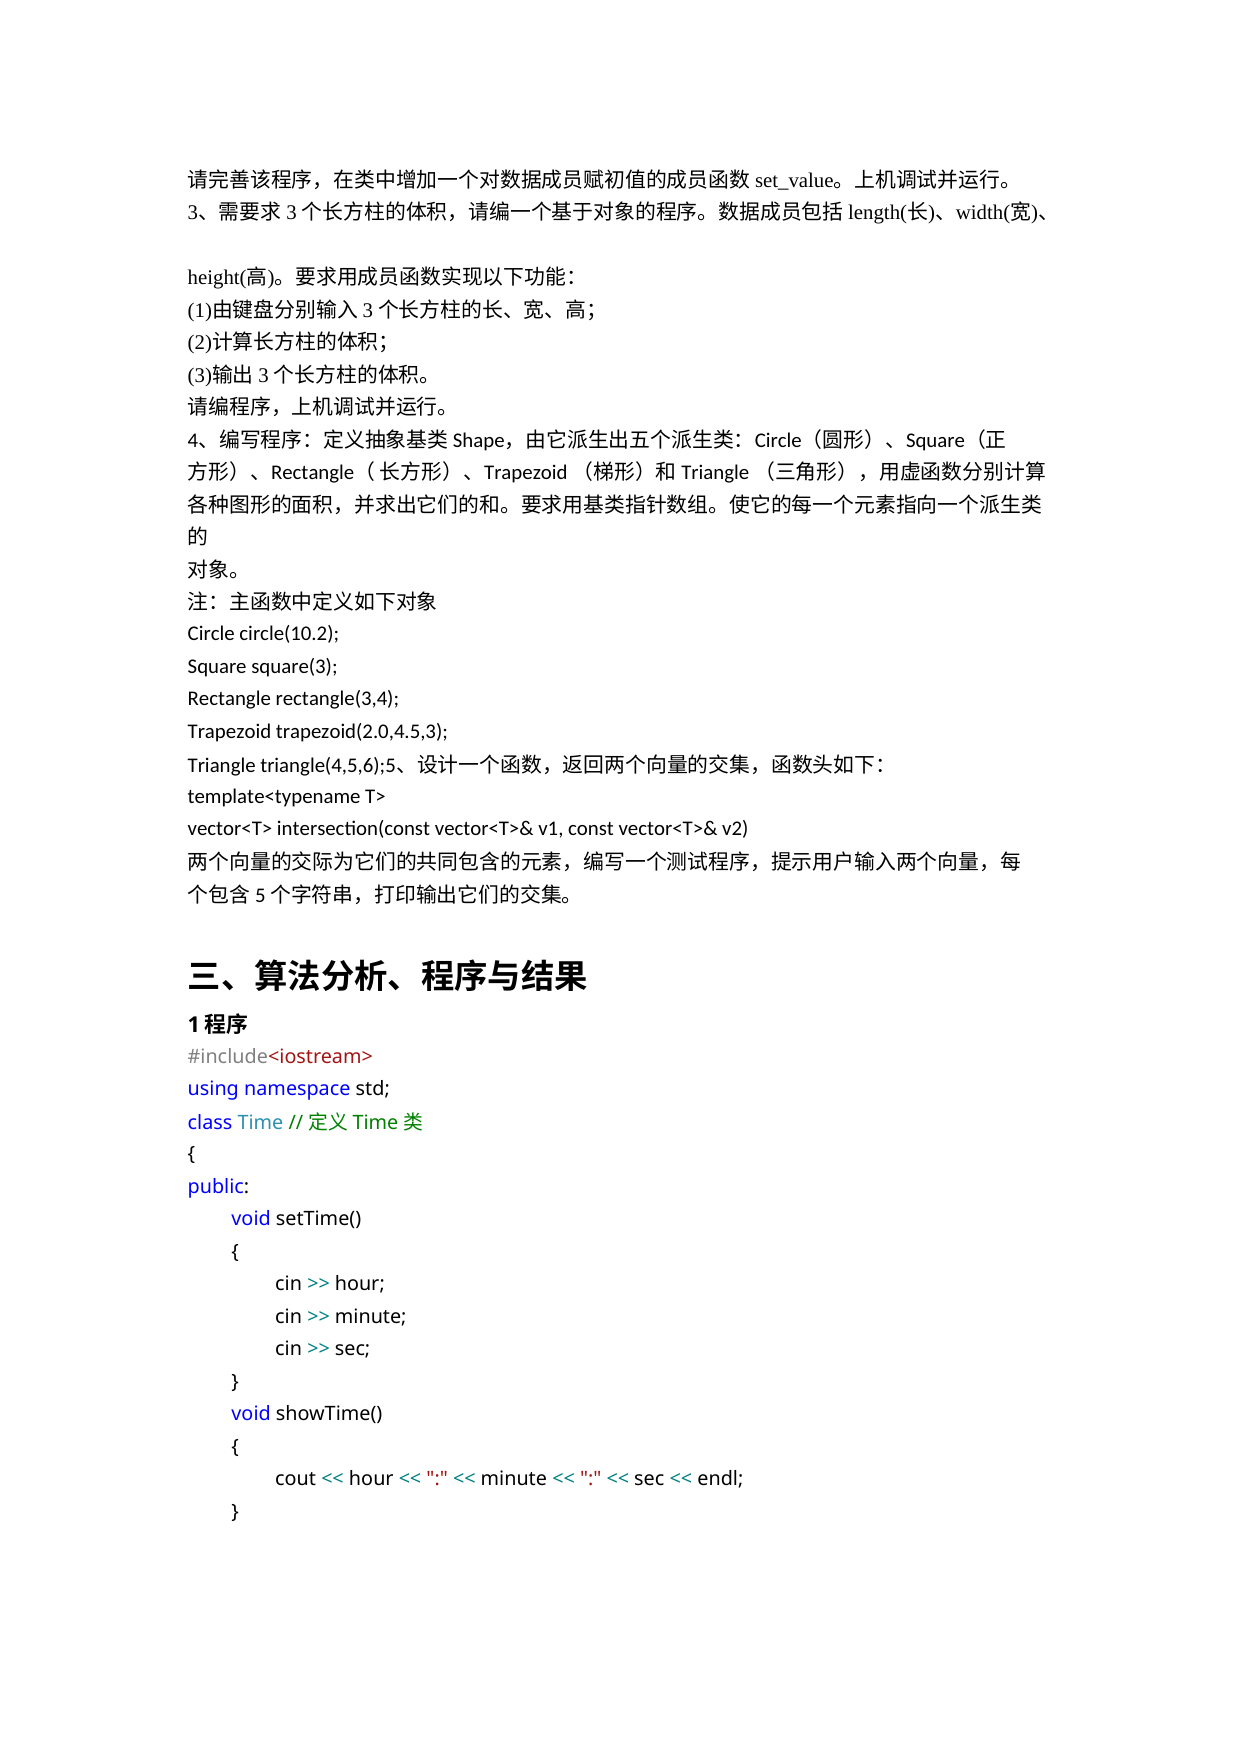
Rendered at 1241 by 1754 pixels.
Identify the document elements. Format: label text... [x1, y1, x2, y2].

text { [187, 1137, 1053, 1169]
text cin >> minute; [187, 1299, 1053, 1332]
text (3)输出 3 个长方柱的体积。 [187, 357, 1053, 389]
text class Time // 定义 Time 类 [187, 1104, 1053, 1137]
text (1)由键盘分别输入 3 个长方柱的长、宽、高； [187, 292, 1053, 324]
text } [187, 1364, 1053, 1397]
text 两个向量的交际为它们的共同包含的元素，编写一个测试程序，提示用户输入两个向量，每 [187, 844, 1053, 877]
text 个包含 5 个字符串，打印输出它们的交集。 [187, 877, 1053, 909]
text cin >> hour; [187, 1267, 1053, 1299]
text void setTime() [187, 1202, 1053, 1234]
list 1程序 [187, 1007, 1053, 1039]
text 方形）、Rectangle（ 长方形）、Trapezoid （梯形）和 Triangle （三角形），用虚函数分别计算 [187, 454, 1053, 487]
text 请完善该程序，在类中增加一个对数据成员赋初值的成员函数 set_value。上机调试并运行。 [187, 162, 1053, 194]
text template<typename T> [187, 779, 1053, 812]
list 算法分析、程序与结果 [187, 942, 1053, 1007]
text Trapezoid trapezoid(2.0,4.5,3); [187, 714, 1053, 747]
text cout << hour << ":" << minute << ":" << sec << endl; [187, 1462, 1053, 1494]
text { [187, 1429, 1053, 1462]
text { [187, 1234, 1053, 1267]
text using namespace std; [187, 1072, 1053, 1104]
text 对象。 [187, 552, 1053, 584]
text Circle circle(10.2); [187, 617, 1053, 649]
text height(高)。要求用成员函数实现以下功能： [187, 259, 1053, 292]
text 请编程序，上机调试并运行。 [187, 389, 1053, 422]
text vector<T> intersection(const vector<T>& v1, const vector<T>& v2) [187, 812, 1053, 844]
text Square square(3); [187, 649, 1053, 682]
text Triangle triangle(4,5,6);5、设计一个函数，返回两个向量的交集，函数头如下： [187, 747, 1053, 779]
text cin >> sec; [187, 1332, 1053, 1364]
text Rectangle rectangle(3,4); [187, 682, 1053, 714]
text 3、需要求 3 个长方柱的体积，请编一个基于对象的程序。数据成员包括 length(长)、width(宽)、 [187, 194, 1053, 259]
text 4、编写程序：定义抽象基类 Shape，由它派生出五个派生类：Circle（圆形）、Square（正 [187, 422, 1053, 454]
text } [187, 1494, 1053, 1527]
text (2)计算长方柱的体积； [187, 324, 1053, 357]
text 注：主函数中定义如下对象 [187, 584, 1053, 617]
text public: [187, 1169, 1053, 1202]
text 各种图形的面积，并求出它们的和。要求用基类指针数组。使它的每一个元素指向一个派生类的 [187, 487, 1053, 552]
text #include<iostream> [187, 1039, 1053, 1072]
text void showTime() [187, 1397, 1053, 1429]
